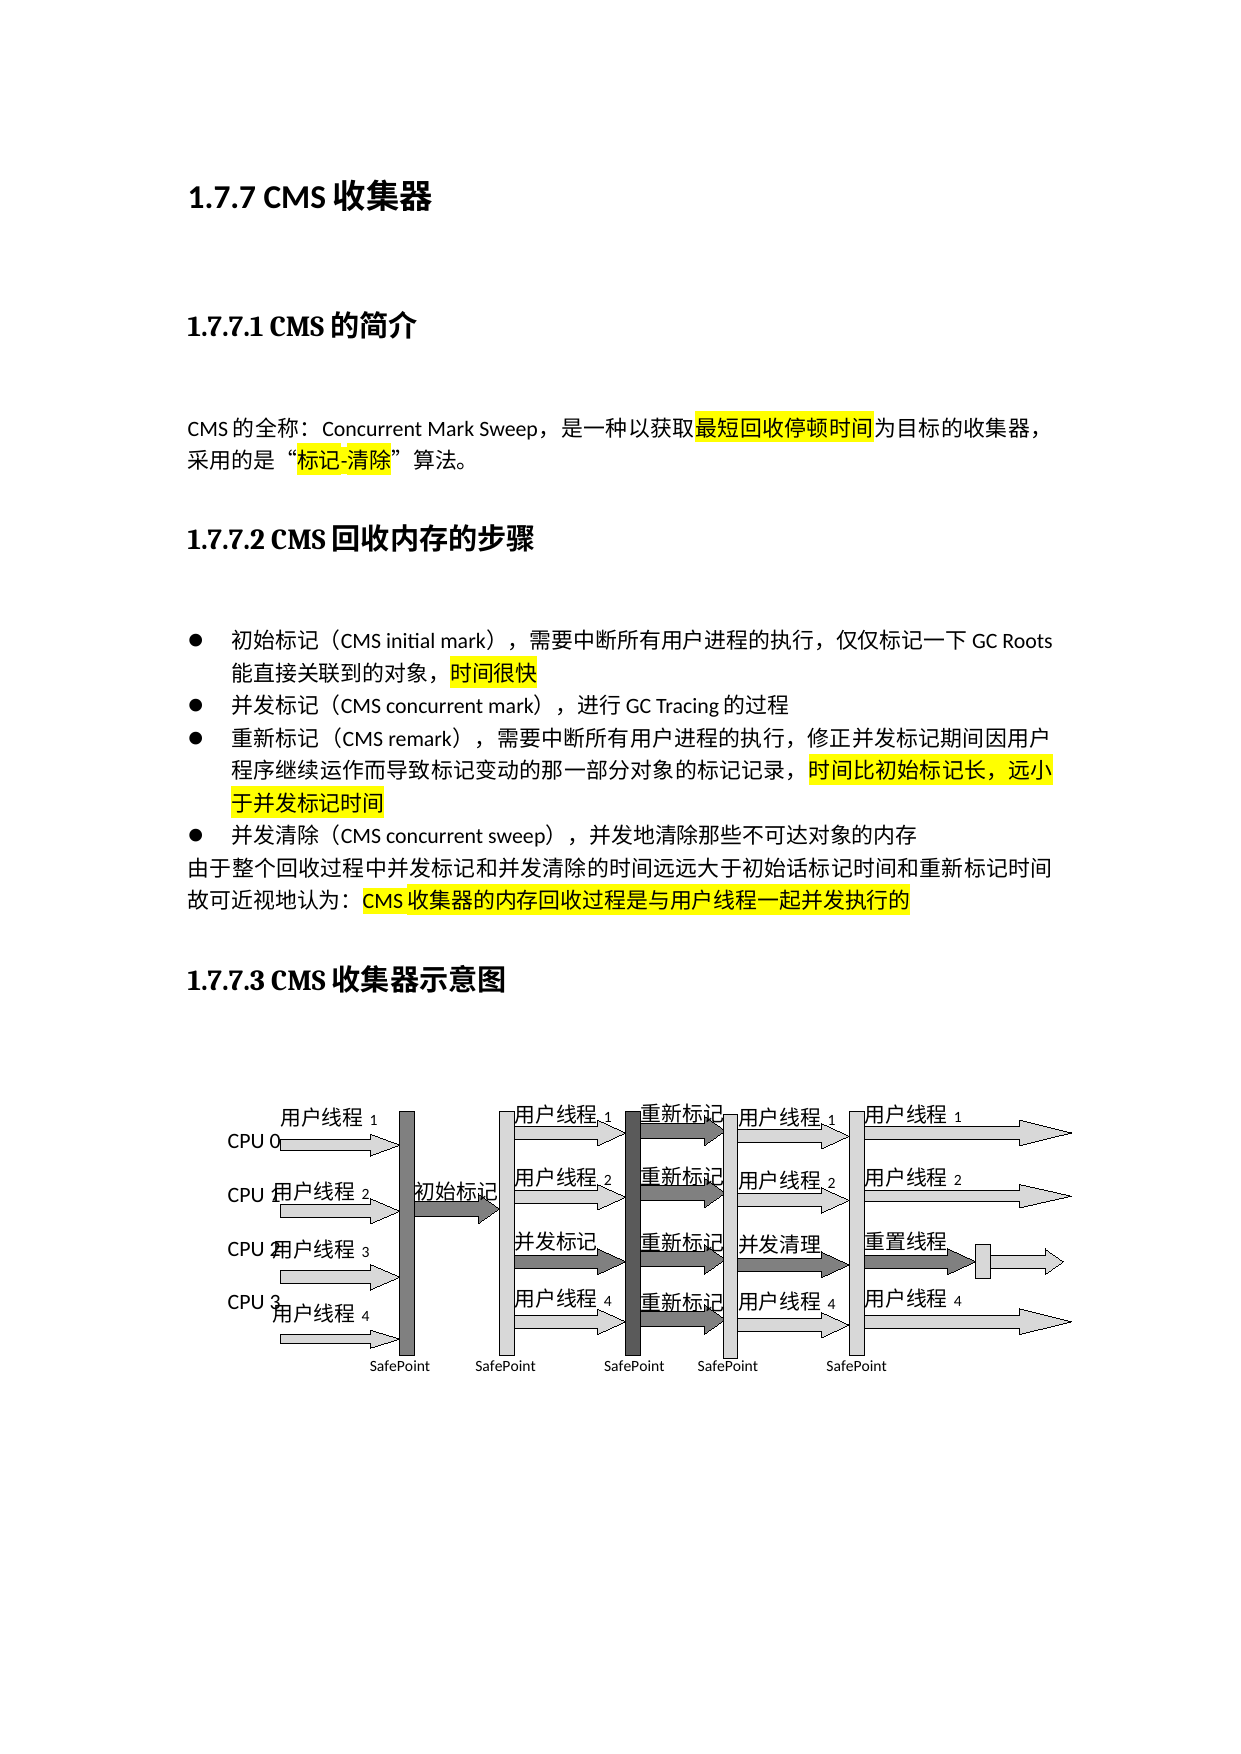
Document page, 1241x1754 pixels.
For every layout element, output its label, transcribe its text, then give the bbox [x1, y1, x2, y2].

text CMS的全称：Concurrent Mark Sweep，是一种以获取最短回收停顿时间为目标的收集器，采用的是“标记-清除”算法。 [187, 410, 1053, 475]
list 并发清除（CMS concurrent sweep），并发地清除那些不可达对象的内存 [187, 818, 1053, 851]
subtitle 1.7.7.1 CMS的简介 [187, 291, 1053, 356]
text 由于整个回收过程中并发标记和并发清除的时间远远大于初始话标记时间和重新标记时间，故可近视地认为：CMS收集器的内存回收过程是与用户线程一起并发执行的 [187, 851, 1053, 916]
list 初始标记（CMS initial mark），需要中断所有用户进程的执行，仅仅标记一下GC Roots能直接关联到的对象，时间很快 [187, 623, 1053, 688]
list 并发标记（CMS concurrent mark），进行GC Tracing的过程 [187, 688, 1053, 721]
list 重新标记（CMS remark），需要中断所有用户进程的执行，修正并发标记期间因用户程序继续运作而导致标记变动的那一部分对象的标记记录，时间比初始标记长，远小于并发标记时间 [187, 721, 1053, 818]
subtitle 1.7.7.3 CMS收集器示意图 [187, 945, 1053, 1010]
subtitle 1.7.7.2 CMS回收内存的步骤 [187, 504, 1053, 569]
subtitle 1.7.7 CMS收集器 [187, 162, 1053, 227]
